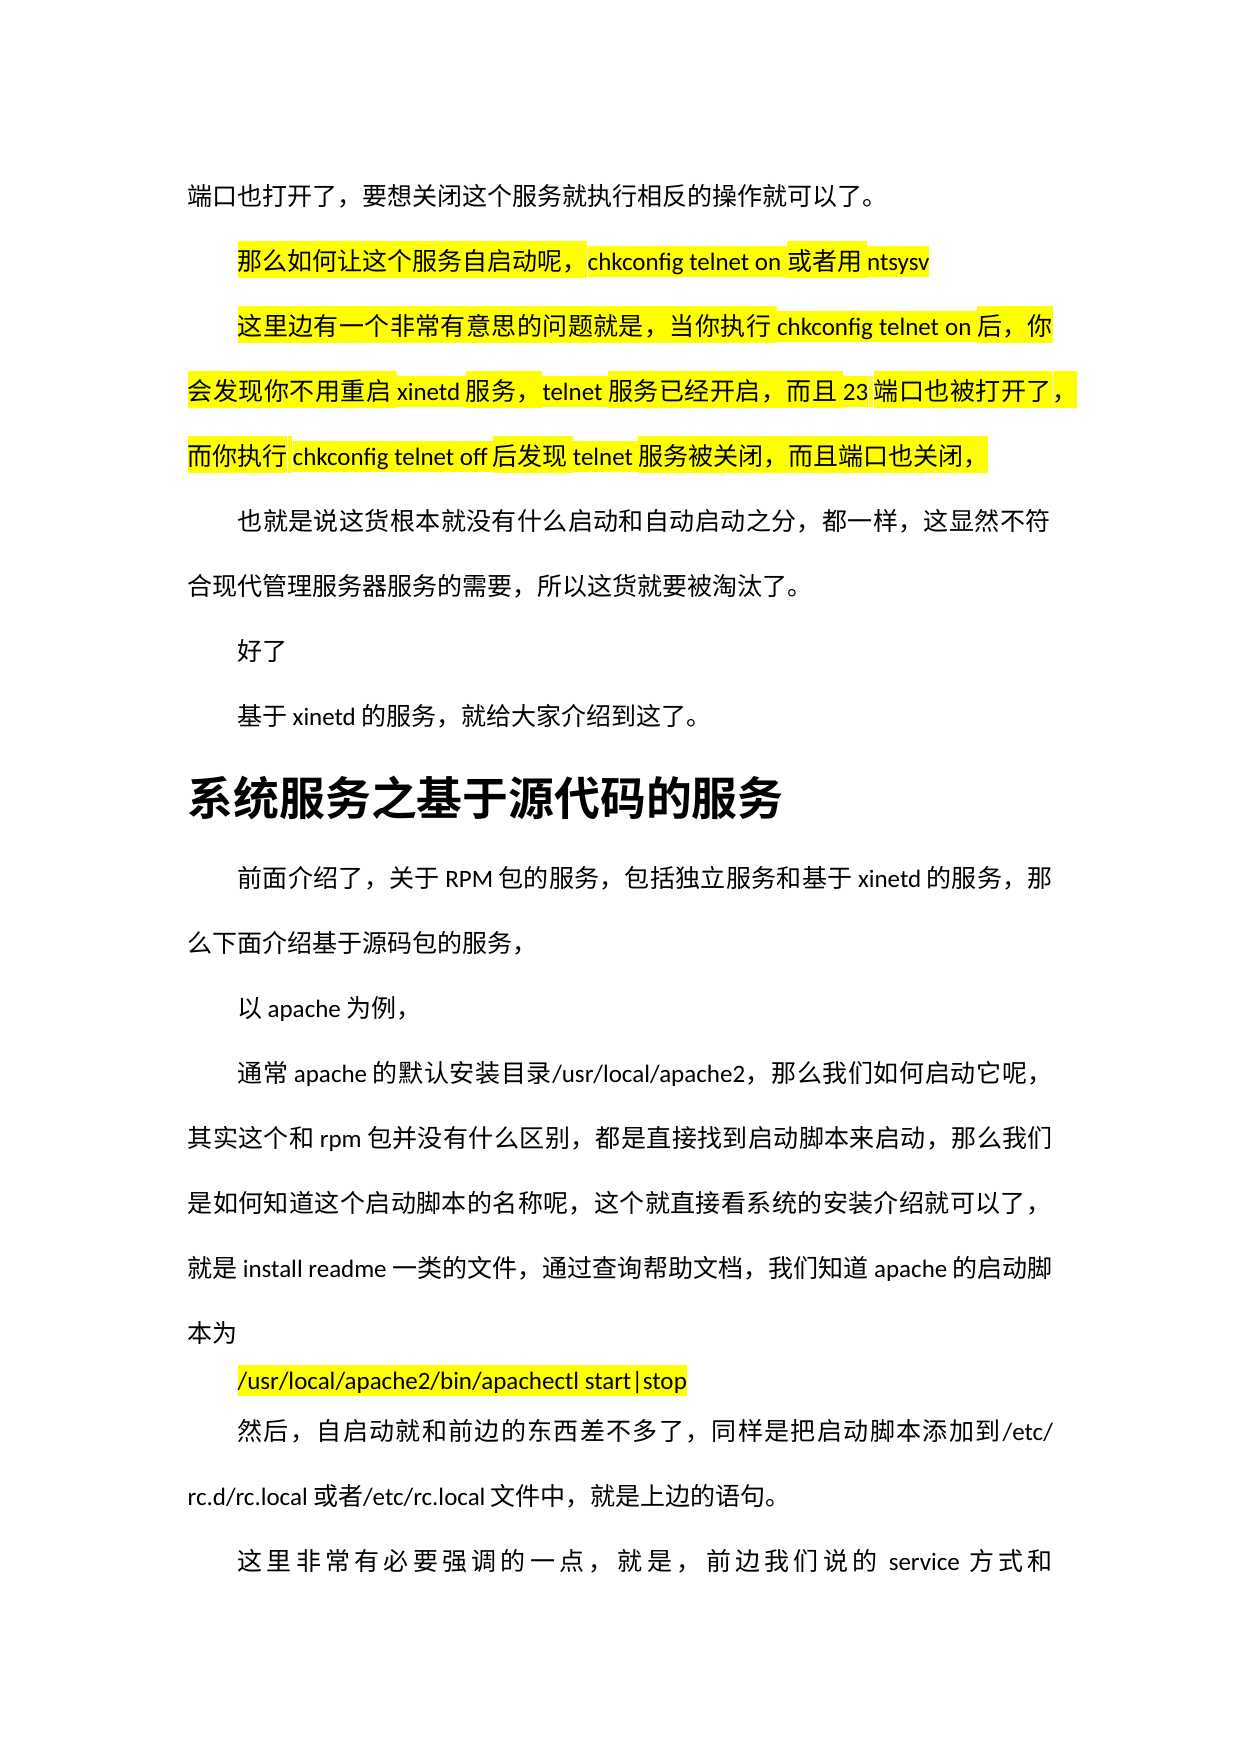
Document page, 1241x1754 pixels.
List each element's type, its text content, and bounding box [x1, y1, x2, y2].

text 这里边有一个非常有意思的问题就是，当你执行chkconfig telnet on后，你会发现你不用重启xinetd服务，telnet服务已经开启，而且23端口也被打开了，而你执行chkconfig telnet off后发现telnet服务被关闭，而且端口也关闭， [187, 292, 1053, 487]
text 也就是说这货根本就没有什么启动和自动启动之分，都一样，这显然不符合现代管理服务器服务的需要，所以这货就要被淘汰了。 [187, 487, 1053, 617]
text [187, 1527, 1053, 1592]
text 好了 [187, 617, 1053, 682]
text 通常apache的默认安装目录/usr/local/apache2，那么我们如何启动它呢，其实这个和rpm包并没有什么区别，都是直接找到启动脚本来启动，那么我们是如何知道这个启动脚本的名称呢，这个就直接看系统的安装介绍就可以了，就是install readme一类的文件，通过查询帮助文档，我们知道apache的启动脚本为 [187, 1039, 1053, 1364]
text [187, 162, 1053, 227]
subtitle 系统服务之基于源代码的服务 [187, 747, 1053, 844]
text 然后，自启动就和前边的东西差不多了，同样是把启动脚本添加到/etc/rc.d/rc.local或者/etc/rc.local文件中，就是上边的语句。 [187, 1397, 1053, 1527]
text 基于xinetd的服务，就给大家介绍到这了。 [187, 682, 1053, 747]
text /usr/local/apache2/bin/apachectl start|stop [187, 1364, 1053, 1397]
text 那么如何让这个服务自启动呢，chkconfig telnet on 或者用ntsysv [187, 227, 1053, 292]
text 以apache为例， [187, 974, 1053, 1039]
text 前面介绍了，关于RPM包的服务，包括独立服务和基于xinetd的服务，那么下面介绍基于源码包的服务， [187, 844, 1053, 974]
